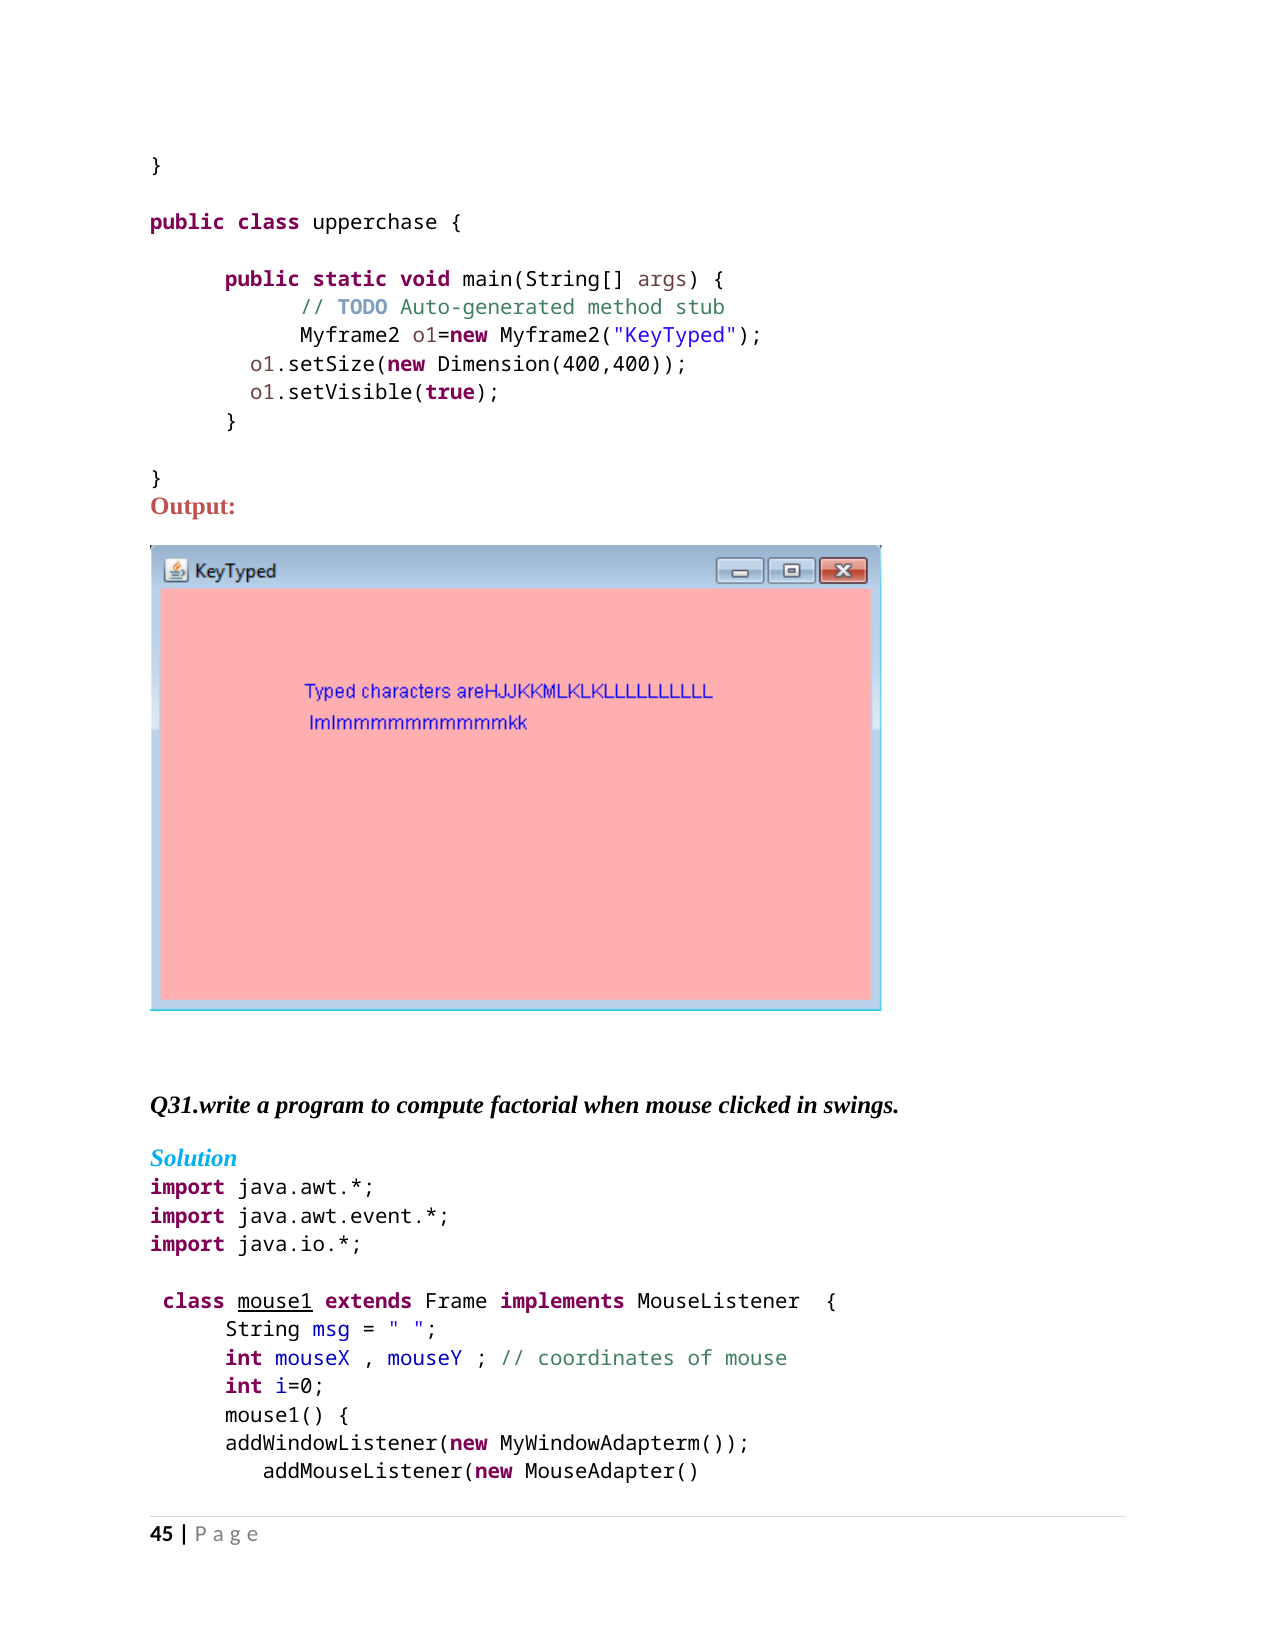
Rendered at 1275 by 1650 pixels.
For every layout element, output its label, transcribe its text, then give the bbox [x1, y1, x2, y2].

text int i=0; [150, 1371, 1125, 1400]
text addWindowListener(new MyWindowAdapterm()); [150, 1428, 1125, 1457]
text o1.setVisible(true); [150, 377, 1125, 406]
text public class upperchase { [150, 207, 1125, 235]
text int mouseX , mouseY ; // coordinates of mouse [150, 1343, 1125, 1371]
text import java.awt.event.*; [150, 1201, 1125, 1229]
text Solution [150, 1143, 1125, 1172]
text public static void main(String[] args) { [150, 264, 1125, 292]
text addMouseListener(new MouseAdapter() [150, 1457, 1125, 1485]
text String msg = " "; [150, 1314, 1125, 1343]
text class mouse1 extends Frame implements MouseListener { [150, 1286, 1125, 1314]
text // TODO Auto-generated method stub [150, 292, 1125, 321]
text Myframe2 o1=new Myframe2("KeyTyped"); [150, 321, 1125, 349]
text Output: [150, 491, 1125, 520]
text import java.io.*; [150, 1229, 1125, 1258]
text o1.setSize(new Dimension(400,400)); [150, 349, 1125, 377]
text import java.awt.*; [150, 1172, 1125, 1201]
text Q31.write a program to compute factorial when mouse clicked in swings. [150, 1090, 1125, 1118]
text } [150, 150, 1125, 178]
text mouse1() { [150, 1400, 1125, 1428]
text } [150, 463, 1125, 491]
picture [150, 545, 882, 1011]
text } [150, 406, 1125, 434]
